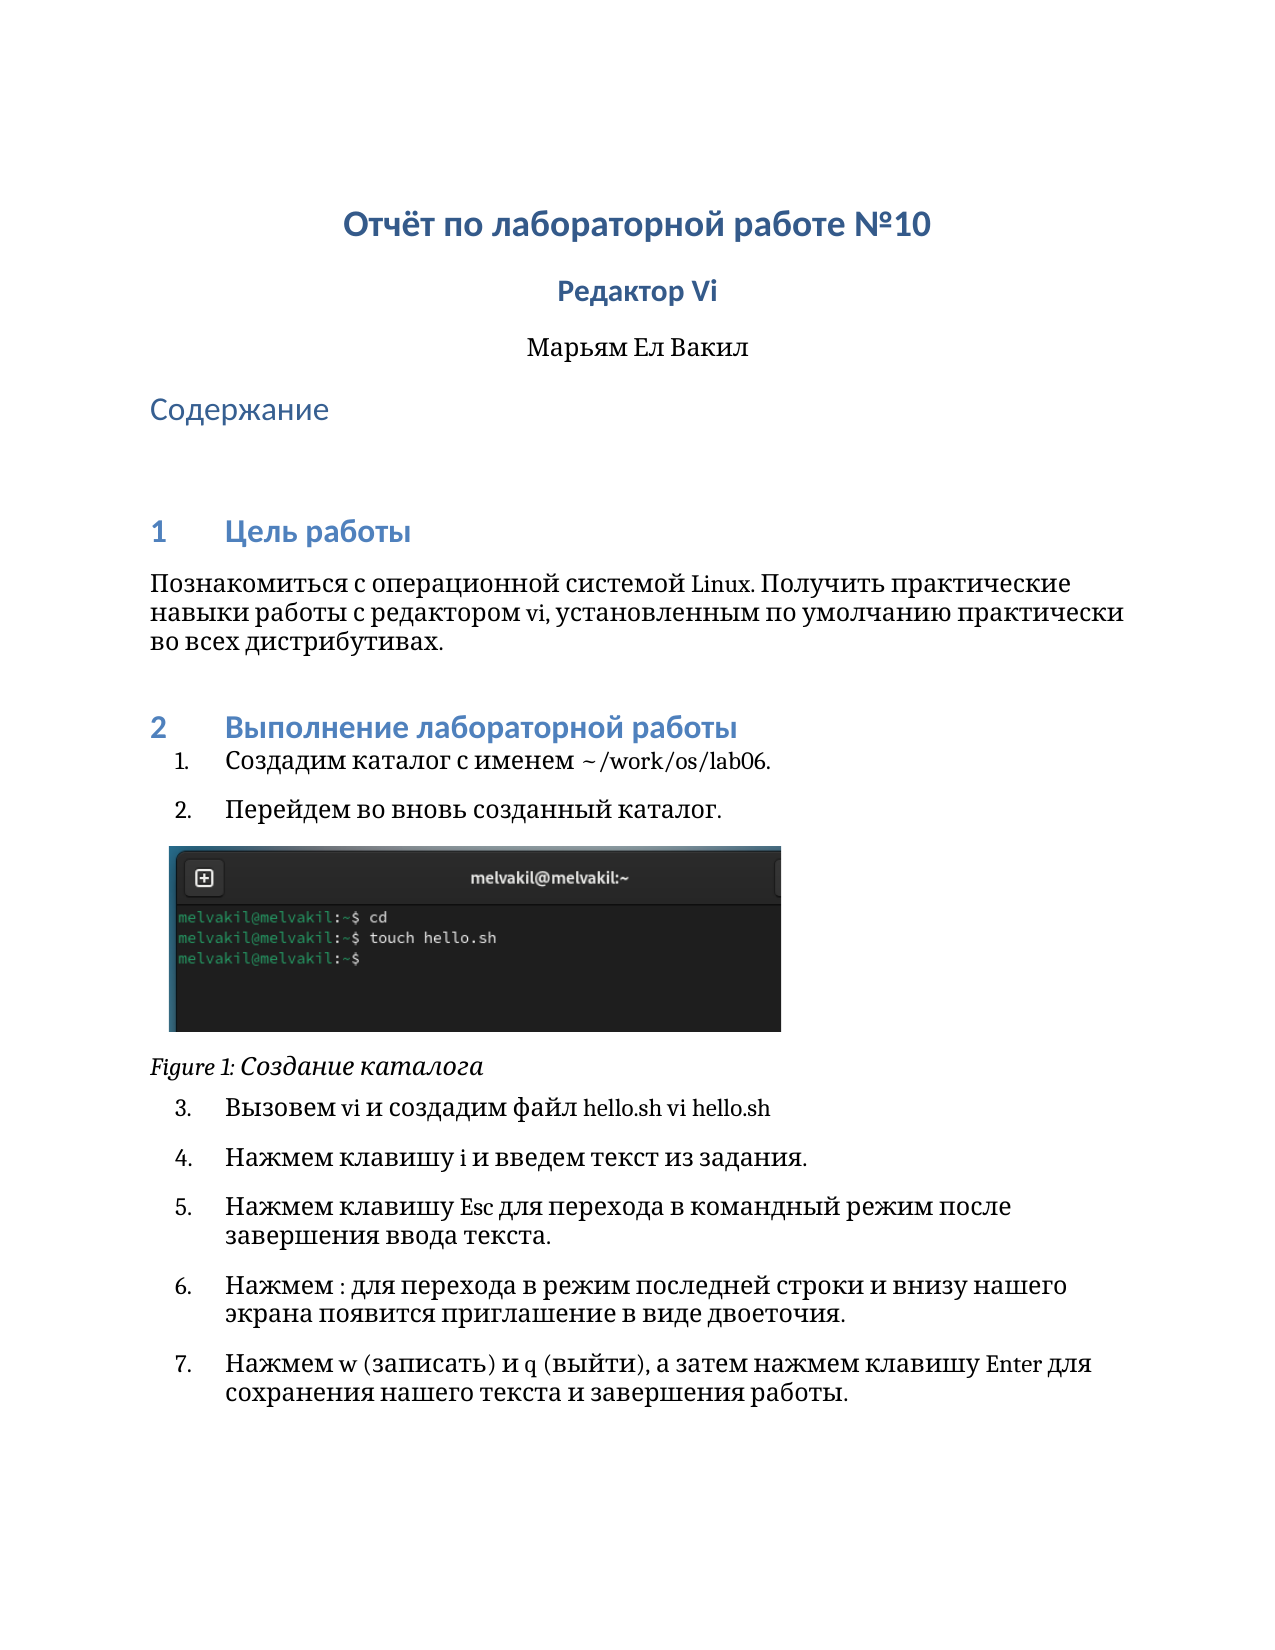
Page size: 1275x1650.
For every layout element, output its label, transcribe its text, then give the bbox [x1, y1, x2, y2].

text Познакомиться с операционной системой Linux. Получить практические навыки работы с редактором vi, установленным по умолчанию практически во всех дистрибутивах. [150, 570, 1125, 656]
picture [168, 846, 782, 1032]
list Создадим каталог с именем ~/work/os/lab06. [175, 747, 1125, 776]
list Нажмем w (записать) и q (выйти), а затем нажмем клавишу Enter для сохранения нашего текста и завершения работы. [175, 1350, 1125, 1407]
subtitle 2 Выполнение лабораторной работы [150, 706, 1125, 747]
text Марьям Ел Вакил [150, 334, 1125, 363]
title Отчёт по лабораторной работе №10 [150, 200, 1125, 246]
list Нажмем клавишу i и введем текст из задания. [175, 1144, 1125, 1172]
list Вызовем vi и создадим файл hello.sh vi hello.sh [175, 1094, 1125, 1123]
list Нажмем : для перехода в режим последней строки и внизу нашего экрана появится приглашение в виде двоеточия. [175, 1272, 1125, 1329]
subtitle Редактор Vi [150, 271, 1125, 309]
list Нажмем клавишу Esc для перехода в командный режим после завершения ввода текста. [175, 1193, 1125, 1251]
subtitle 1 Цель работы [150, 510, 1125, 551]
text Figure 1: Создание каталога [150, 1053, 1125, 1082]
list Перейдем во вновь созданный каталог. [175, 796, 1125, 825]
